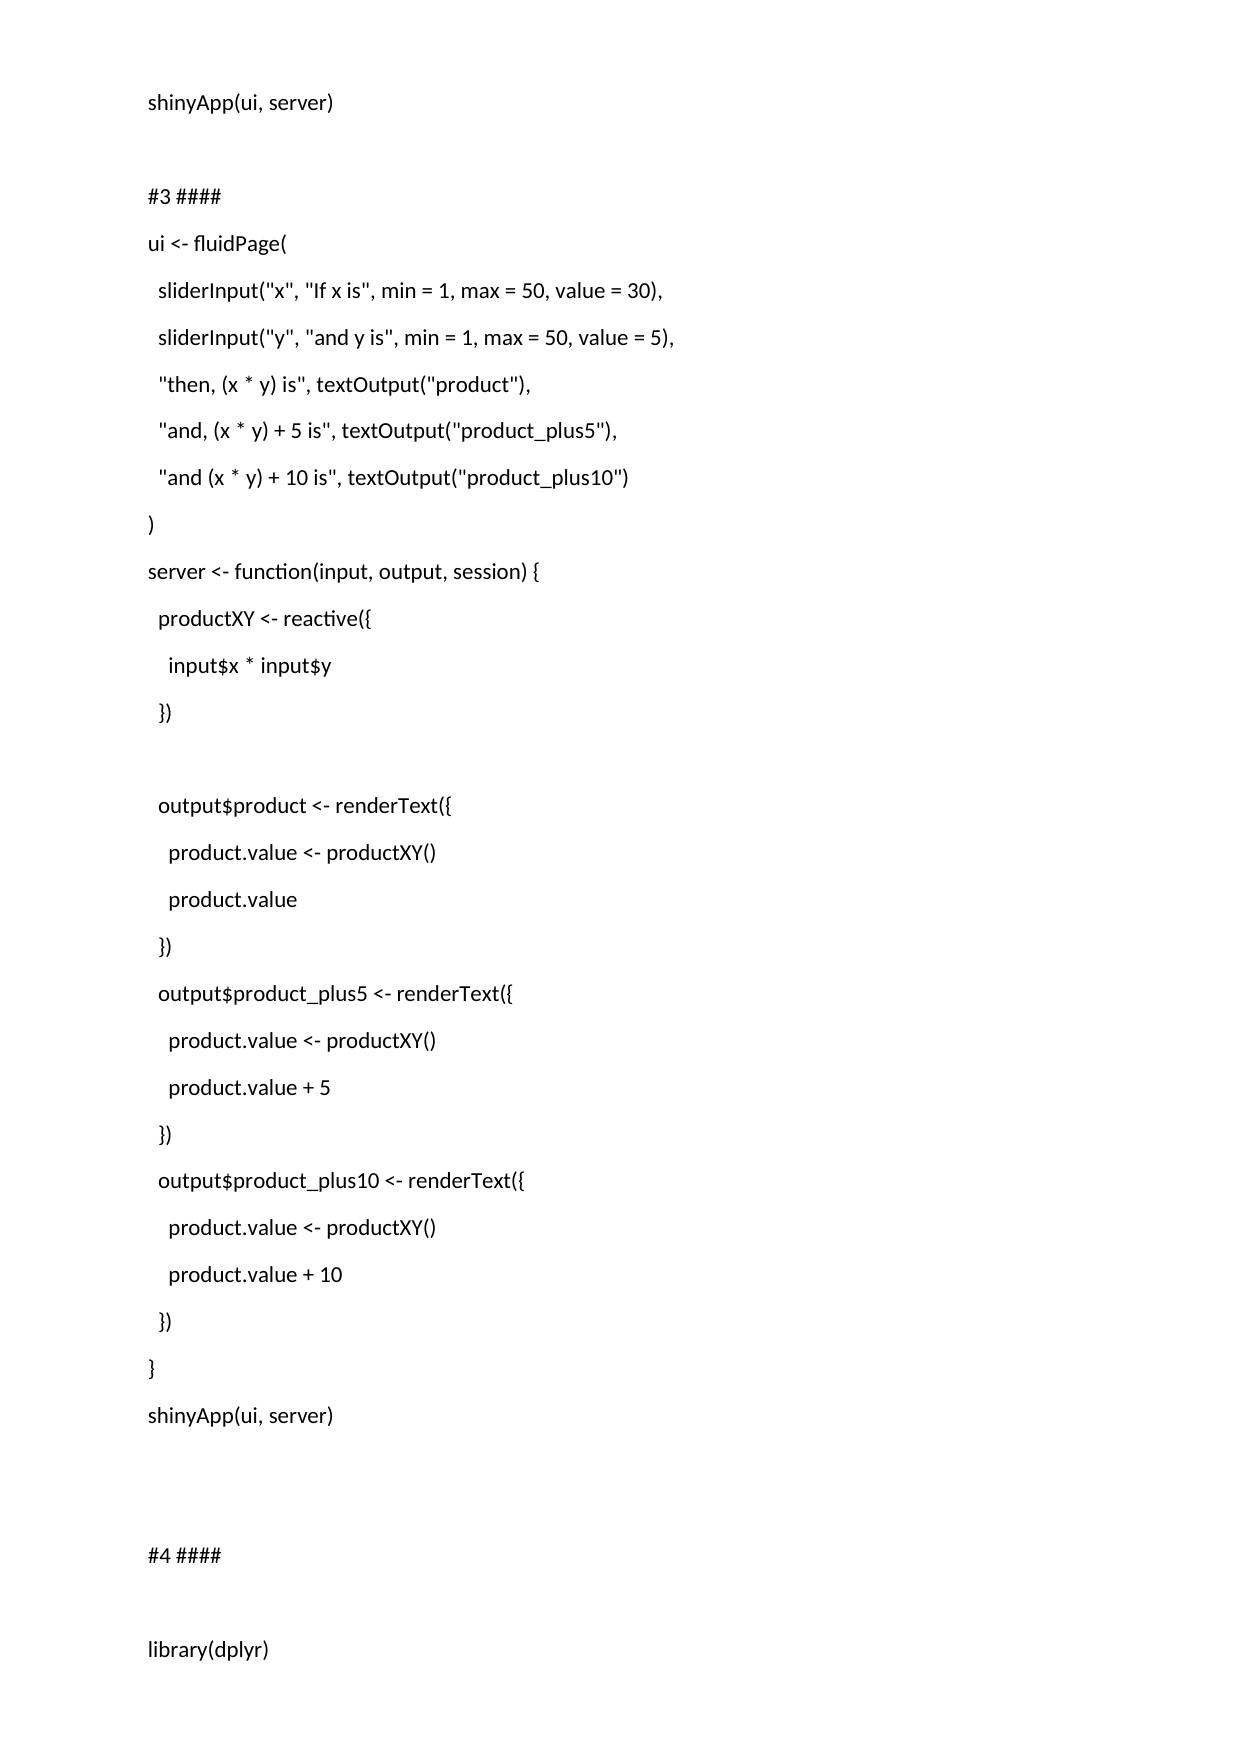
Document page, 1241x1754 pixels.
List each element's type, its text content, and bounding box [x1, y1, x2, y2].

text product.value [148, 885, 1152, 913]
text }) [148, 1307, 1152, 1335]
text }) [148, 698, 1152, 726]
text ui <- fluidPage( [148, 229, 1152, 257]
text }) [148, 1120, 1152, 1148]
text #3 #### [148, 182, 1152, 210]
text output$product <- renderText({ [148, 792, 1152, 820]
text output$product_plus10 <- renderText({ [148, 1167, 1152, 1195]
text shinyApp(ui, server) [148, 1401, 1152, 1429]
text shinyApp(ui, server) [148, 88, 1152, 117]
text "and, (x * y) + 5 is", textOutput("product_plus5"), [148, 417, 1152, 445]
text product.value + 5 [148, 1073, 1152, 1101]
text input$x * input$y [148, 651, 1152, 679]
text } [148, 1354, 1152, 1382]
text product.value <- productXY() [148, 1026, 1152, 1054]
text product.value <- productXY() [148, 838, 1152, 867]
text productXY <- reactive({ [148, 604, 1152, 632]
text output$product_plus5 <- renderText({ [148, 979, 1152, 1007]
text ) [148, 510, 1152, 538]
text server <- function(input, output, session) { [148, 557, 1152, 585]
text product.value <- productXY() [148, 1213, 1152, 1242]
text sliderInput("x", "If x is", min = 1, max = 50, value = 30), [148, 276, 1152, 304]
text }) [148, 932, 1152, 960]
text sliderInput("y", "and y is", min = 1, max = 50, value = 5), [148, 323, 1152, 351]
text "then, (x * y) is", textOutput("product"), [148, 370, 1152, 398]
text "and (x * y) + 10 is", textOutput("product_plus10") [148, 463, 1152, 492]
text library(dplyr) [148, 1635, 1152, 1663]
text #4 #### [148, 1542, 1152, 1570]
text product.value + 10 [148, 1260, 1152, 1288]
